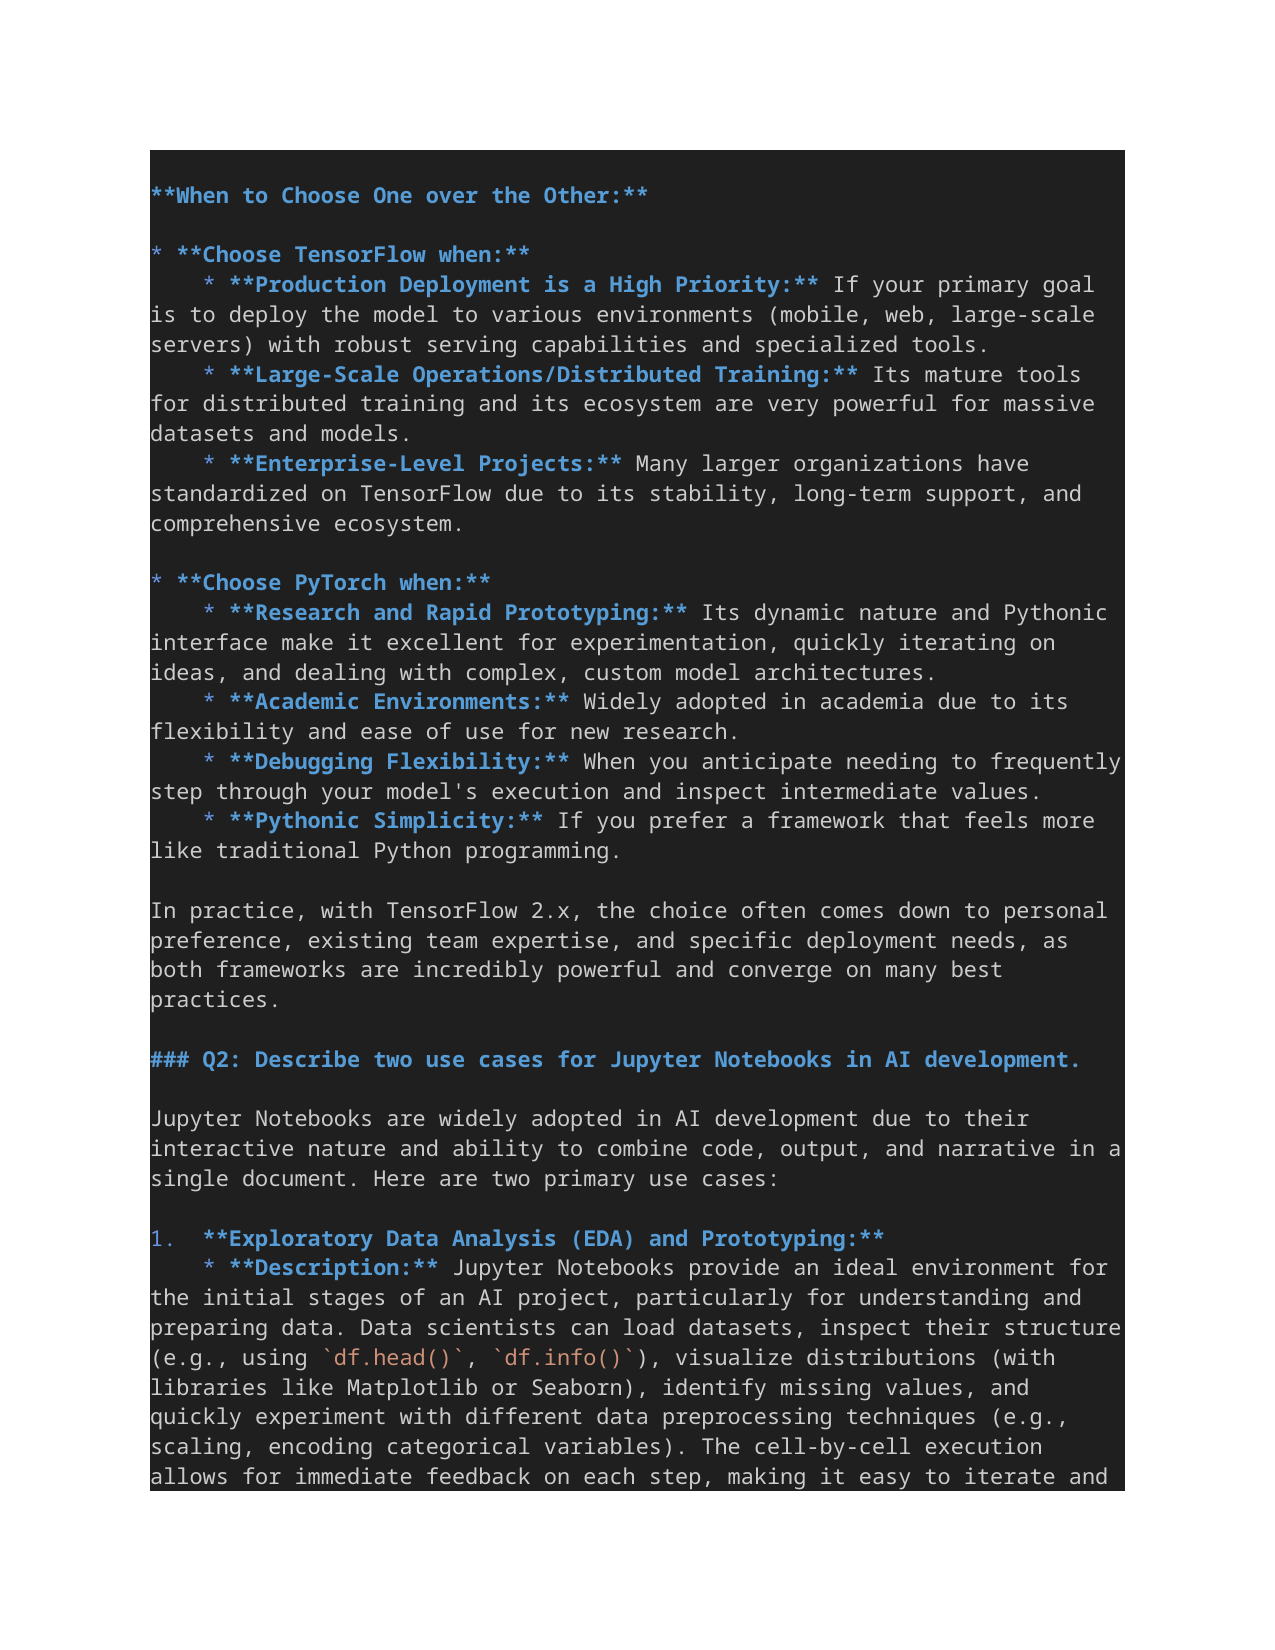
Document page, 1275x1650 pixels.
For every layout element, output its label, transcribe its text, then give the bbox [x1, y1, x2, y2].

text * **Pythonic Simplicity:** If you prefer a framework that feels more like traditional Python programming. [150, 805, 1125, 865]
text * **Academic Environments:** Widely adopted in academia due to its flexibility and ease of use for new research. [150, 686, 1125, 746]
text * **Large-Scale Operations/Distributed Training:** Its mature tools for distributed training and its ecosystem are very powerful for massive datasets and models. [150, 358, 1125, 448]
text * **Debugging Flexibility:** When you anticipate needing to frequently step through your model's execution and inspect intermediate values. [150, 746, 1125, 805]
text **When to Choose One over the Other:** [150, 180, 1125, 209]
text * **Choose TensorFlow when:** [150, 239, 1125, 269]
text In practice, with TensorFlow 2.x, the choice often comes down to personal preference, existing team expertise, and specific deployment needs, as both frameworks are incredibly powerful and converge on many best practices. [150, 895, 1125, 1014]
text * **Enterprise-Level Projects:** Many larger organizations have standardized on TensorFlow due to its stability, long-term support, and comprehensive ecosystem. [150, 448, 1125, 537]
text * **Research and Rapid Prototyping:** Its dynamic nature and Pythonic interface make it excellent for experimentation, quickly iterating on ideas, and dealing with complex, custom model architectures. [150, 597, 1125, 686]
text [150, 1252, 1125, 1491]
text * **Choose PyTorch when:** [150, 567, 1125, 597]
text 1. **Exploratory Data Analysis (EDA) and Prototyping:** [150, 1222, 1125, 1252]
text Jupyter Notebooks are widely adopted in AI development due to their interactive nature and ability to combine code, output, and narrative in a single document. Here are two primary use cases: [150, 1103, 1125, 1193]
text * **Production Deployment is a High Priority:** If your primary goal is to deploy the model to various environments (mobile, web, large-scale servers) with robust serving capabilities and specialized tools. [150, 269, 1125, 358]
text ### Q2: Describe two use cases for Jupyter Notebooks in AI development. [150, 1044, 1125, 1073]
